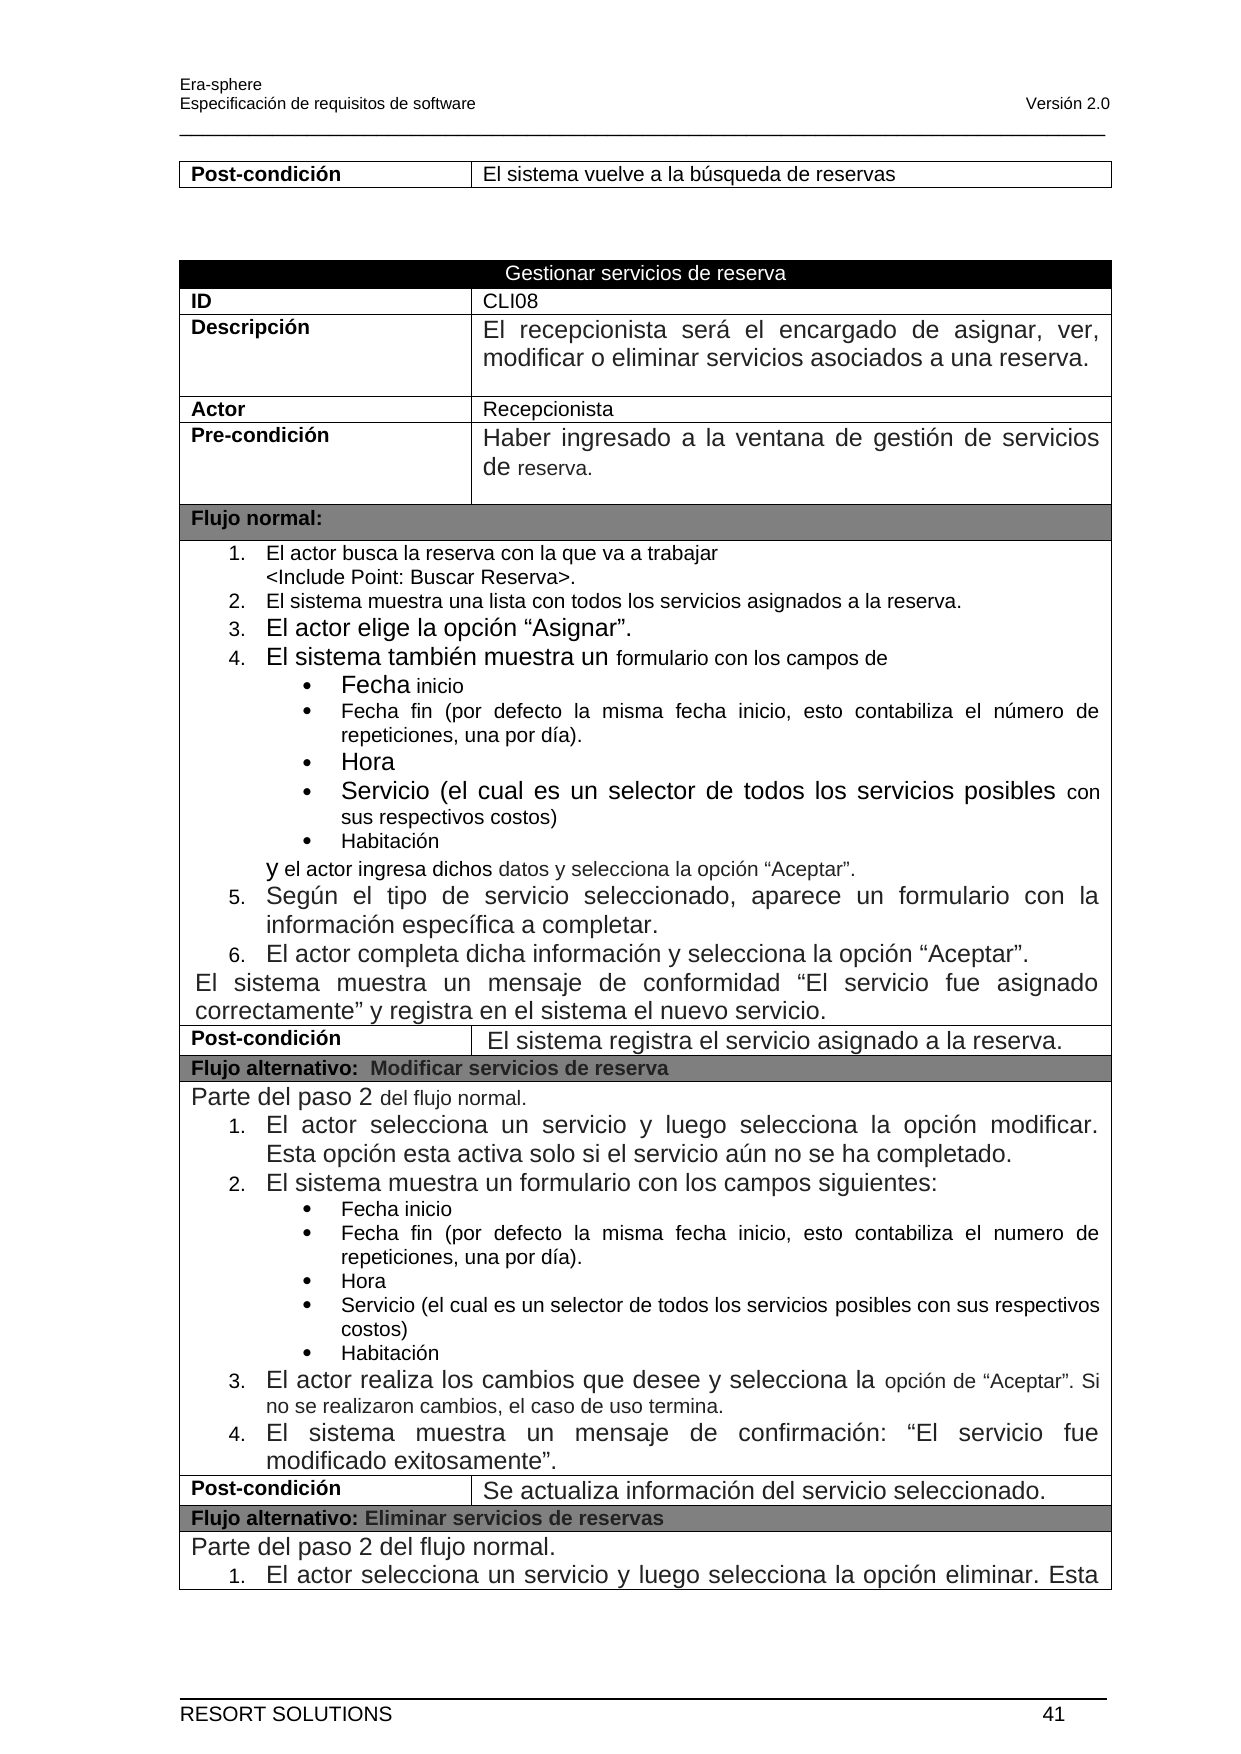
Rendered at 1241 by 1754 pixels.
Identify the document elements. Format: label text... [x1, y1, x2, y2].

table_cell El sistema registra el servicio asignado a la reserva. [472, 1026, 1111, 1055]
table_header Gestionar servicios de reserva [180, 261, 1111, 288]
table_cell Recepcionista [472, 397, 1111, 422]
table_cell Haber ingresado a la ventana de gestión de servicios de reserva. [472, 423, 1111, 504]
table_cell El sistema vuelve a la búsqueda de reservas [472, 162, 1111, 187]
table_cell Pre-condición [180, 423, 471, 504]
table_cell Parte del paso 2 del flujo normal. El actor selecciona un servicio y luego selecciona la opción modificar. Esta opción esta activa solo si el servicio aún no se ha completado. El sistema muestra un formulario con los campos siguientes: Fecha inicio Fecha fin (por defecto la misma fecha inicio, esto contabiliza el numero de repeticiones, una por día). Hora Servicio (el cual es un selector de todos los servicios posibles con sus respectivos costos) Habitación El actor realiza los cambios que desee y selecciona la opción de “Aceptar”. Si no se realizaron cambios, el caso de uso termina. El sistema muestra un mensaje de confirmación: “El servicio fue modificado exitosamente”. [180, 1082, 1111, 1475]
table_cell El recepcionista será el encargado de asignar, ver, modificar o eliminar servicios asociados a una reserva. [472, 315, 1111, 396]
table_cell Flujo alternativo: Eliminar servicios de reservas [180, 1506, 1111, 1531]
table_cell CLI08 [472, 289, 1111, 314]
table_cell Post-condición [180, 1026, 471, 1055]
table_cell Flujo normal: [180, 505, 1111, 540]
table_cell Post-condición [180, 1476, 471, 1505]
table_cell El actor busca la reserva con la que va a trabajar <Include Point: Buscar Reserva>. El sistema muestra una lista con todos los servicios asignados a la reserva. El actor elige la opción “Asignar”. El sistema también muestra un formulario con los campos de Fecha inicio Fecha fin (por defecto la misma fecha inicio, esto contabiliza el número de repeticiones, una por día). Hora Servicio (el cual es un selector de todos los servicios posibles con sus respectivos costos) Habitación y el actor ingresa dichos datos y selecciona la opción “Aceptar”. Según el tipo de servicio seleccionado, aparece un formulario con la información específica a completar. El actor completa dicha información y selecciona la opción “Aceptar”. El sistema muestra un mensaje de conformidad “El servicio fue asignado correctamente” y registra en el sistema el nuevo servicio. [180, 541, 1111, 1025]
table_cell Post-condición [180, 162, 471, 187]
table_cell Flujo alternativo: Modificar servicios de reserva [180, 1056, 1111, 1081]
table_cell Actor [180, 397, 471, 422]
table_cell ID [180, 289, 471, 314]
table_cell Descripción [180, 315, 471, 396]
table_cell Se actualiza información del servicio seleccionado. [472, 1476, 1111, 1505]
